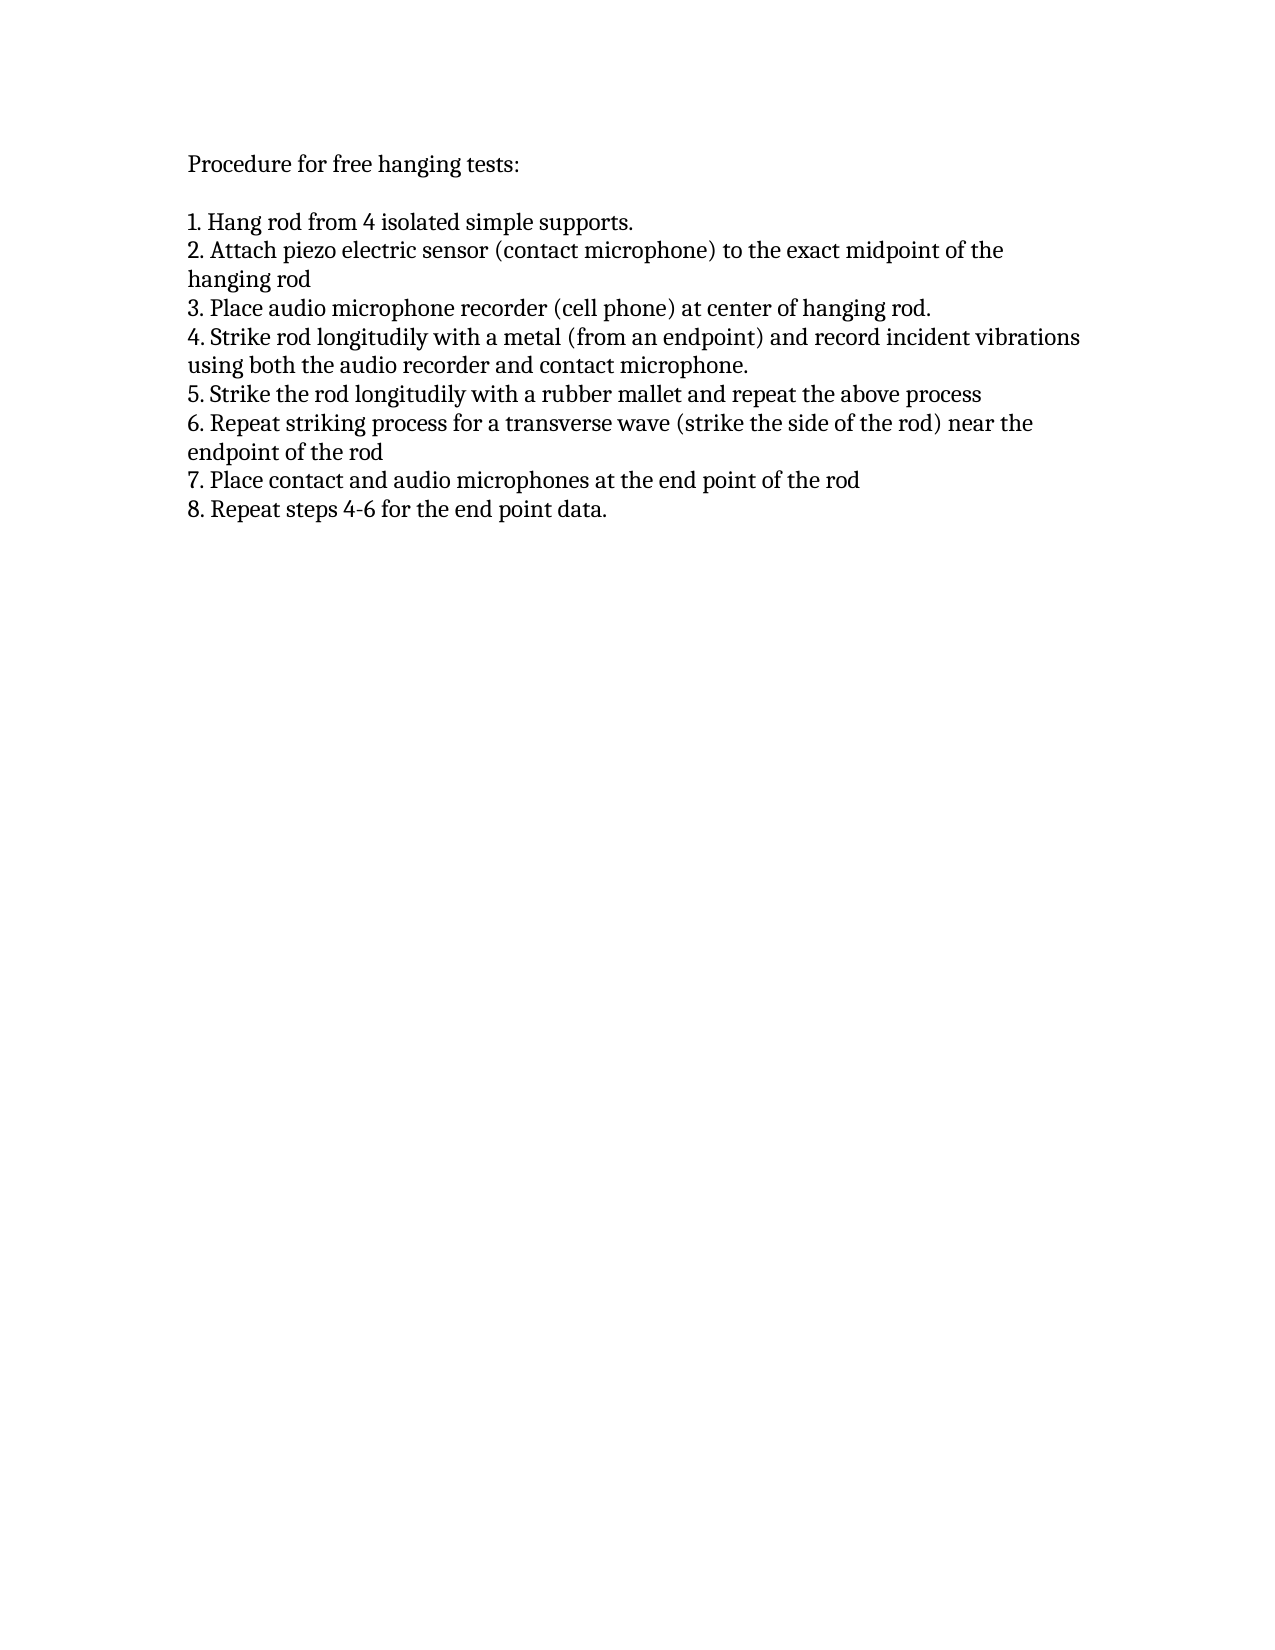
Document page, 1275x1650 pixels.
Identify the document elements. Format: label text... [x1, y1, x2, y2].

text 1. Hang rod from 4 isolated simple supports. [187, 207, 1087, 236]
text 2. Attach piezo electric sensor (contact microphone) to the exact midpoint of the hanging rod [187, 236, 1087, 294]
text Procedure for free hanging tests: [187, 150, 1087, 179]
text 8. Repeat steps 4-6 for the end point data. [187, 495, 1087, 524]
text 3. Place audio microphone recorder (cell phone) at center of hanging rod. [187, 294, 1087, 322]
text 5. Strike the rod longitudily with a rubber mallet and repeat the above process [187, 380, 1087, 409]
text 4. Strike rod longitudily with a metal (from an endpoint) and record incident vibrations using both the audio recorder and contact microphone. [187, 322, 1087, 380]
text 7. Place contact and audio microphones at the end point of the rod [187, 466, 1087, 495]
text 6. Repeat striking process for a transverse wave (strike the side of the rod) near the endpoint of the rod [187, 409, 1087, 466]
